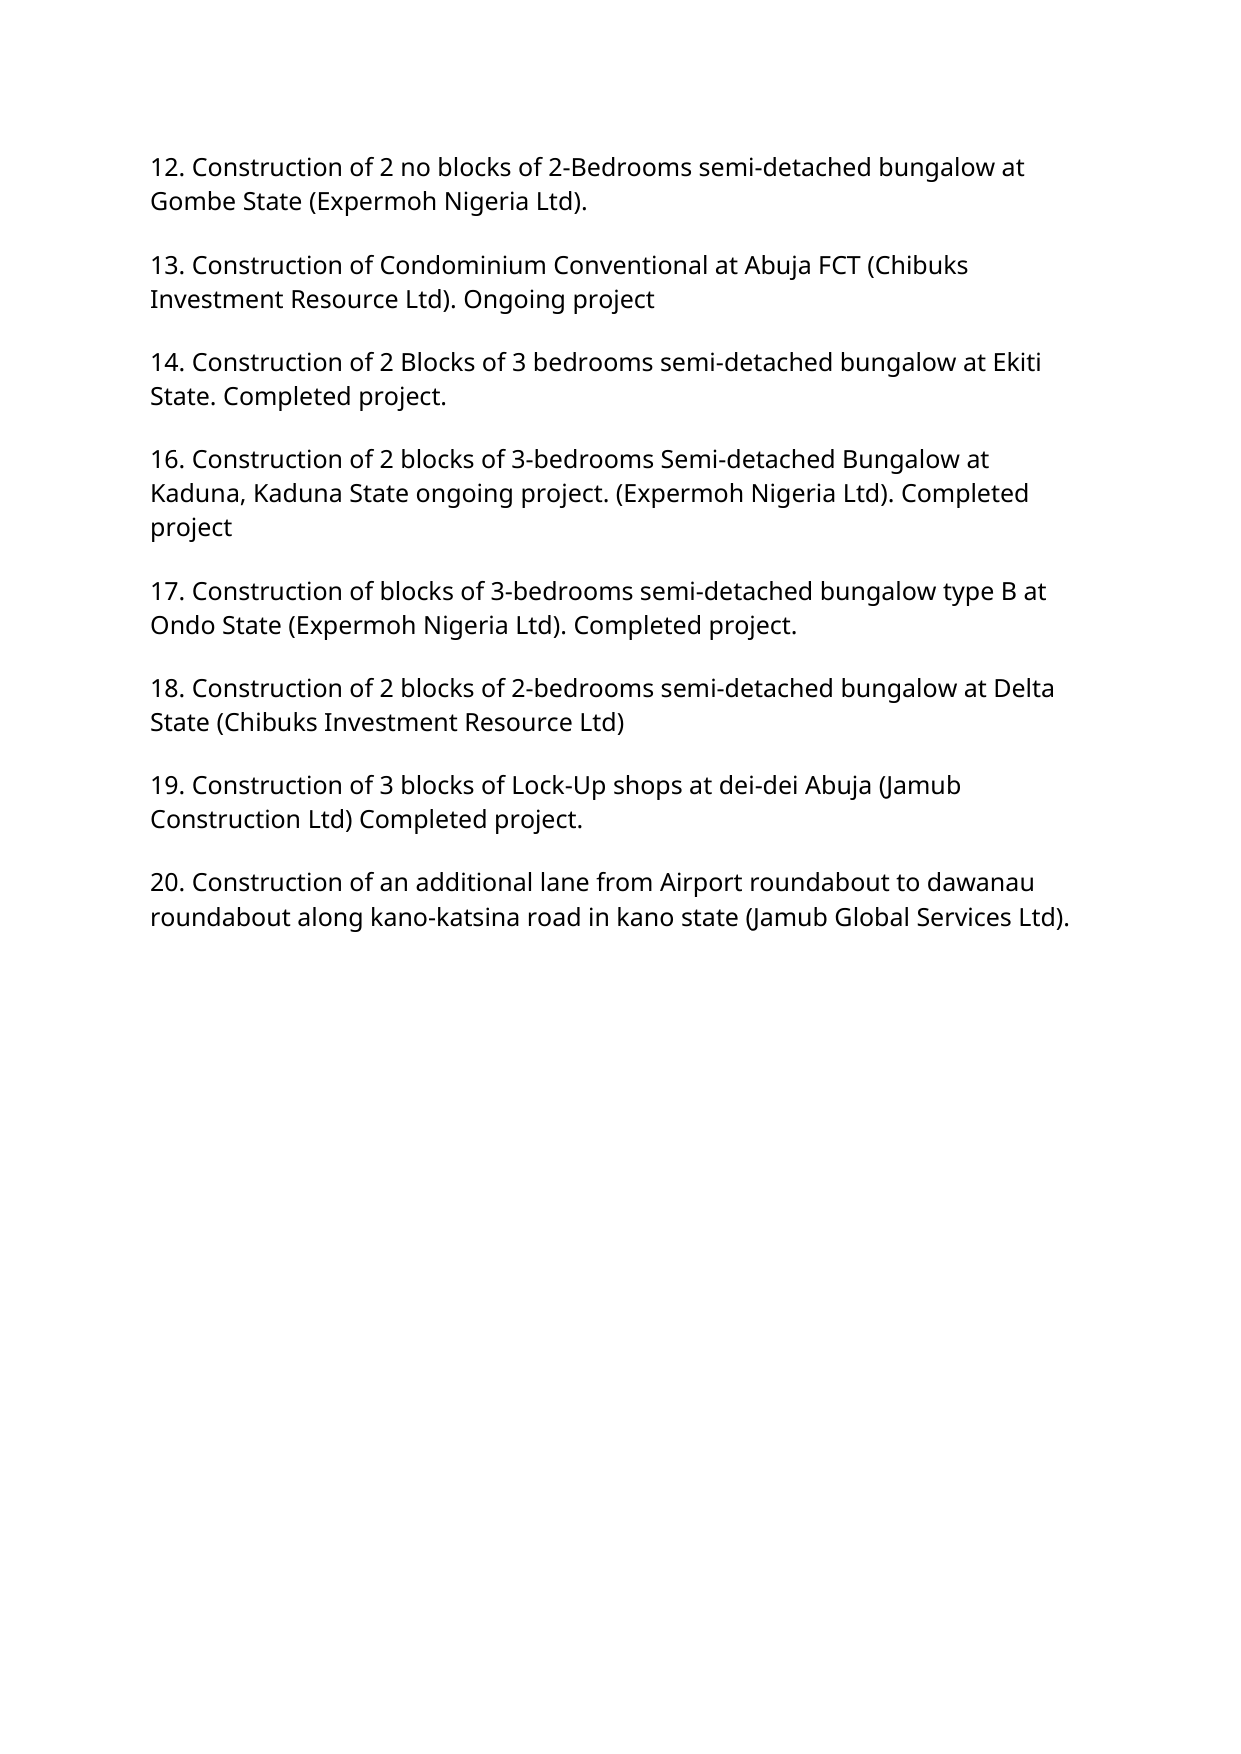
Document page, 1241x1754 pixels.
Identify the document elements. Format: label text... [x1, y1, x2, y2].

list 16. Construction of 2 blocks of 3-bedrooms Semi-detached Bungalow at Kaduna, Kaduna State ongoing project. (Expermoh Nigeria Ltd). Completed project [150, 442, 1090, 544]
list 13. Construction of Condominium Conventional at Abuja FCT (Chibuks Investment Resource Ltd). Ongoing project [150, 247, 1090, 315]
list 12. Construction of 2 no blocks of 2-Bedrooms semi-detached bungalow at Gombe State (Expermoh Nigeria Ltd). [150, 150, 1090, 218]
list 20. Construction of an additional lane from Airport roundabout to dawanau roundabout along kano-katsina road in kano state (Jamub Global Services Ltd). [150, 865, 1090, 933]
list 17. Construction of blocks of 3-bedrooms semi-detached bungalow type B at Ondo State (Expermoh Nigeria Ltd). Completed project. [150, 573, 1090, 641]
list 14. Construction of 2 Blocks of 3 bedrooms semi-detached bungalow at Ekiti State. Completed project. [150, 344, 1090, 413]
list 18. Construction of 2 blocks of 2-bedrooms semi-detached bungalow at Delta State (Chibuks Investment Resource Ltd) [150, 671, 1090, 739]
list 19. Construction of 3 blocks of Lock-Up shops at dei-dei Abuja (Jamub Construction Ltd) Completed project. [150, 768, 1090, 836]
